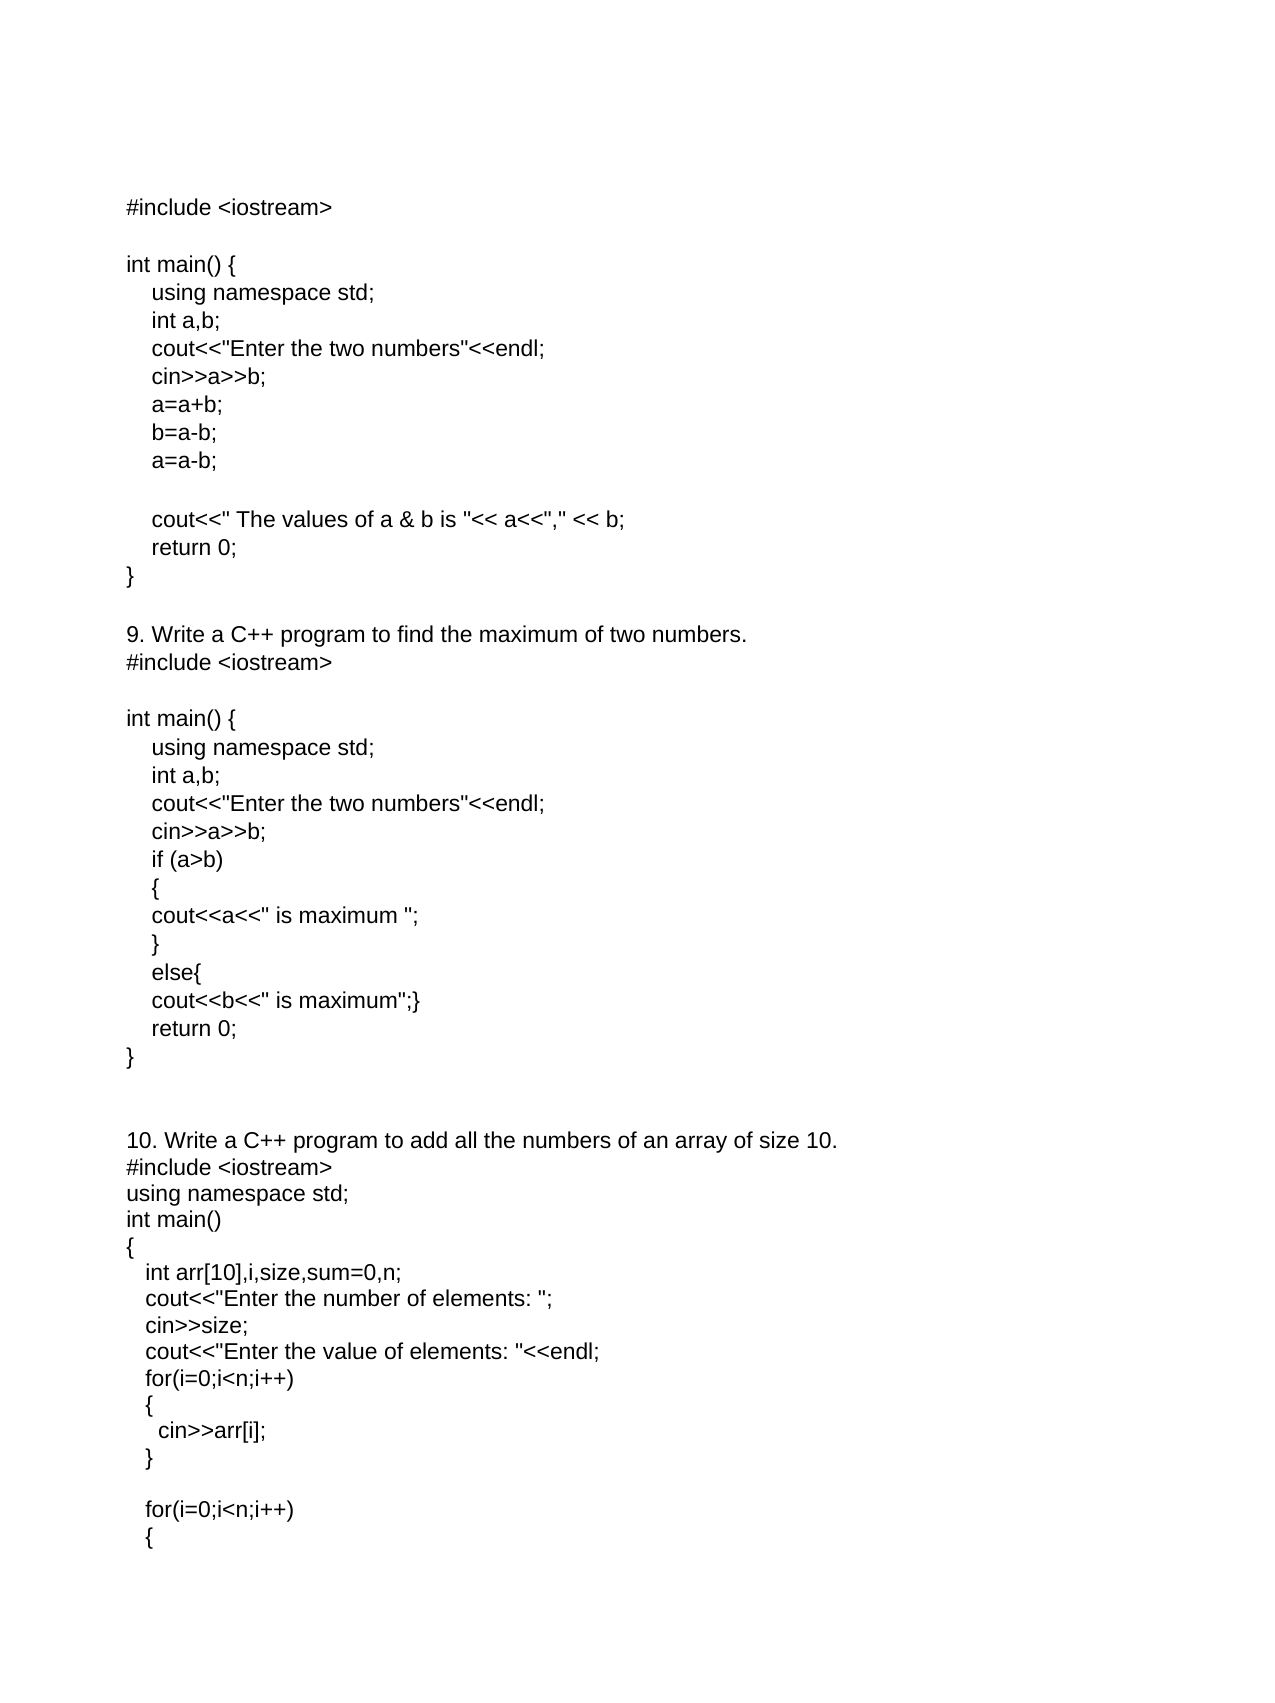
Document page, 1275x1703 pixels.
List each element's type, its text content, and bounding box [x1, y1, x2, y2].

text { [126, 874, 1180, 901]
text } [126, 930, 1180, 957]
text 9. Write a C++ program to find the maximum of two numbers. [126, 621, 1180, 647]
text { [126, 1391, 1180, 1417]
text int main() { [126, 705, 1180, 732]
text } [126, 562, 1180, 589]
text using namespace std; [126, 279, 1180, 305]
text cout<<"Enter the two numbers"<<endl; [126, 335, 1180, 361]
text cin>>arr[i]; [126, 1417, 1180, 1443]
text using namespace std; [126, 1180, 1180, 1206]
text a=a-b; [126, 447, 1180, 474]
text cin>>size; [126, 1312, 1180, 1338]
text int a,b; [126, 762, 1180, 788]
text } [126, 1443, 1180, 1470]
text { [126, 1233, 1180, 1259]
text cout<<"Enter the two numbers"<<endl; [126, 790, 1180, 816]
text cout<<"Enter the value of elements: "<<endl; [126, 1338, 1180, 1364]
text int main() { [126, 251, 1180, 277]
text #include <iostream> [126, 1154, 1180, 1180]
text return 0; [126, 1015, 1180, 1041]
text b=a-b; [126, 419, 1180, 446]
text using namespace std; [126, 733, 1180, 760]
text cin>>a>>b; [126, 363, 1180, 389]
text for(i=0;i<n;i++) [126, 1364, 1180, 1391]
text int a,b; [126, 307, 1180, 333]
text } [126, 1043, 1180, 1069]
text cout<<a<<" is maximum "; [126, 902, 1180, 929]
text int main() [126, 1206, 1180, 1233]
text else{ [126, 958, 1180, 985]
text #include <iostream> [126, 194, 1180, 221]
text return 0; [126, 534, 1180, 561]
text cin>>a>>b; [126, 818, 1180, 844]
text 10. Write a C++ program to add all the numbers of an array of size 10. [126, 1127, 1180, 1154]
text cout<<b<<" is maximum";} [126, 987, 1180, 1013]
text #include <iostream> [126, 649, 1180, 676]
text cout<<"Enter the number of elements: "; [126, 1285, 1180, 1312]
text cout<<" The values of a & b is "<< a<<"," << b; [126, 506, 1180, 532]
text a=a+b; [126, 391, 1180, 418]
text int arr[10],i,size,sum=0,n; [126, 1259, 1180, 1285]
text if (a>b) [126, 846, 1180, 872]
text { [126, 1523, 1180, 1549]
text for(i=0;i<n;i++) [126, 1496, 1180, 1523]
